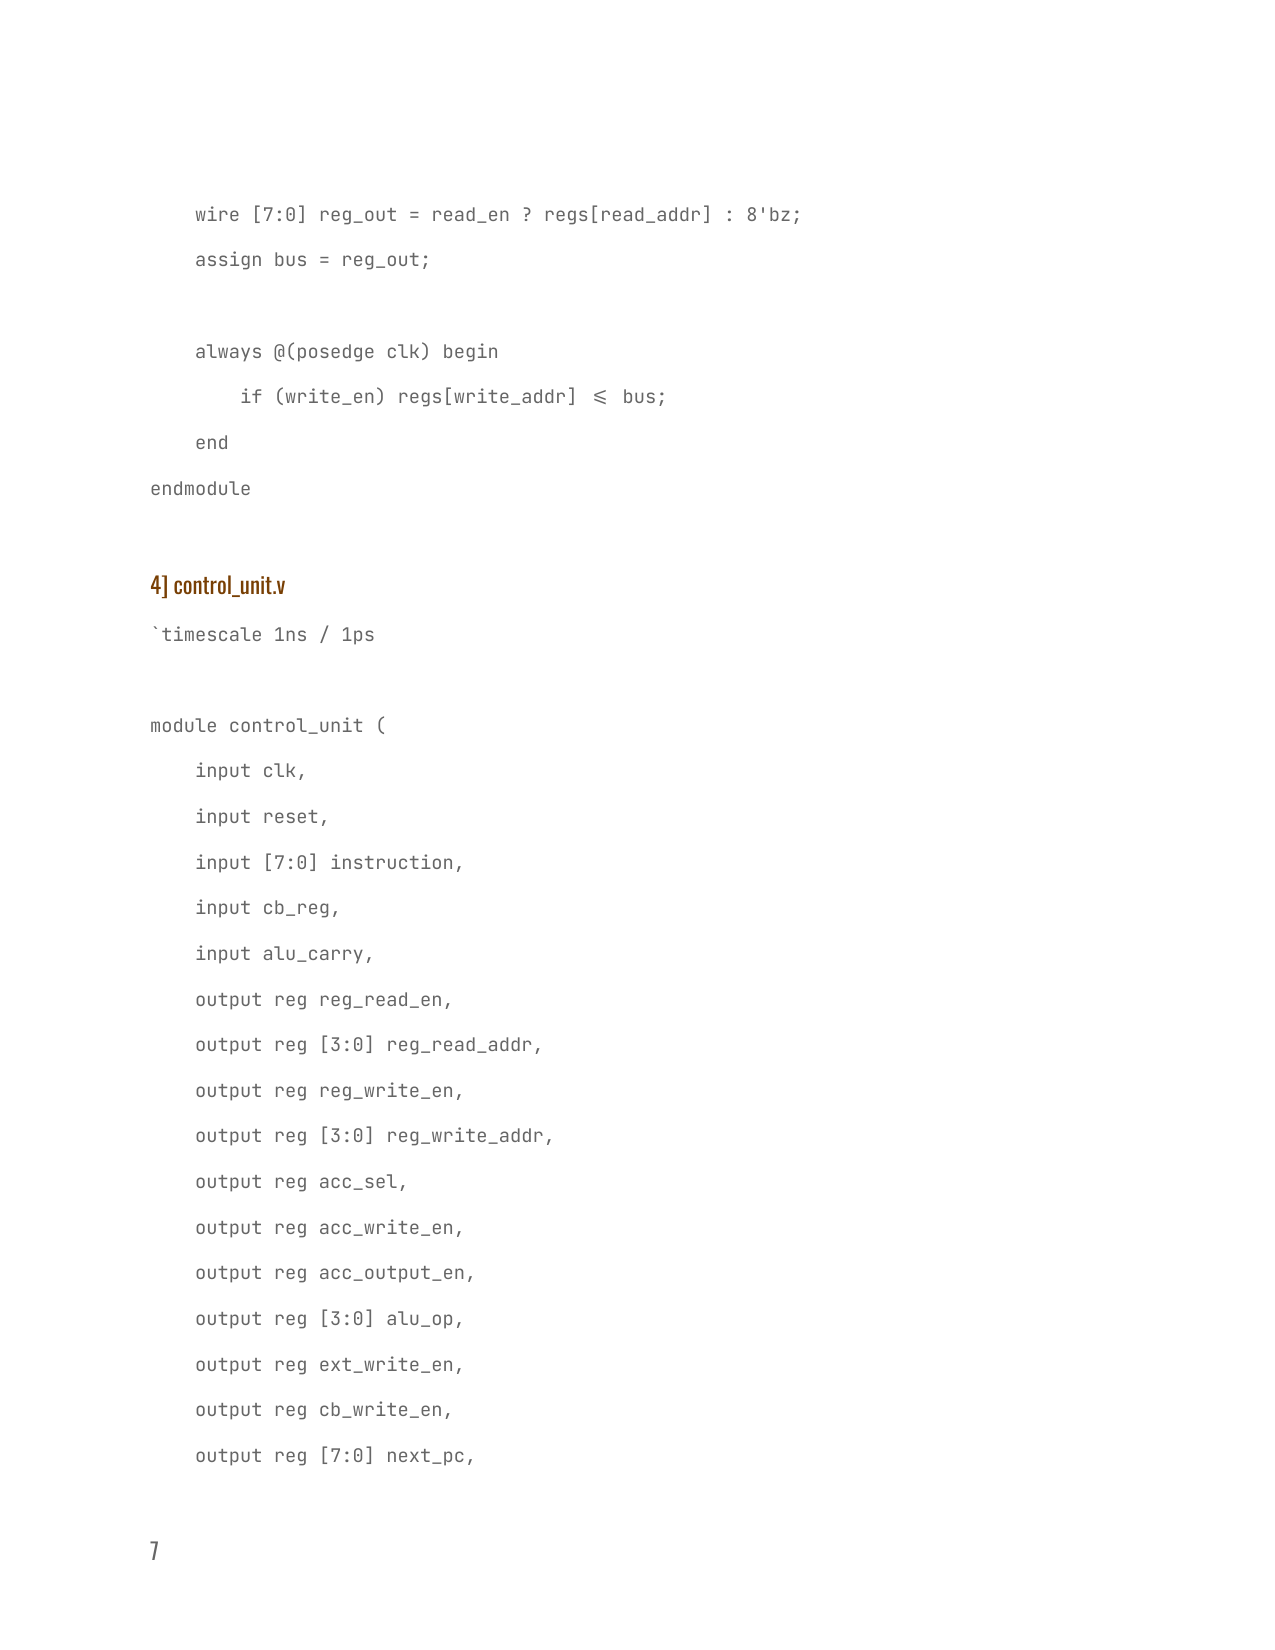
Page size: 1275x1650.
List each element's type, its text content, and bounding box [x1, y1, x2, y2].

text always @(posedge clk) begin [150, 339, 1125, 364]
text output reg acc_sel, [150, 1169, 1125, 1194]
text module control_unit ( [150, 713, 1125, 738]
text wire [7:0] reg_out = read_en ? regs[read_addr] : 8'bz; [150, 202, 1125, 227]
text output reg acc_write_en, [150, 1215, 1125, 1240]
text output reg reg_write_en, [150, 1078, 1125, 1103]
text if (write_en) regs[write_addr] <= bus; [150, 384, 1125, 409]
text output reg [3:0] reg_write_addr, [150, 1124, 1125, 1148]
text endmodule [150, 476, 1125, 501]
text output reg [3:0] reg_read_addr, [150, 1032, 1125, 1057]
text input cb_reg, [150, 896, 1125, 920]
text output reg reg_read_en, [150, 987, 1125, 1012]
text input reset, [150, 804, 1125, 829]
text output reg [3:0] alu_op, [150, 1306, 1125, 1331]
text output reg ext_write_en, [150, 1352, 1125, 1377]
text assign bus = reg_out; [150, 248, 1125, 272]
text output reg acc_output_en, [150, 1261, 1125, 1285]
subtitle 4] control_unit.v [150, 567, 1125, 601]
text input [7:0] instruction, [150, 850, 1125, 875]
text `timescale 1ns / 1ps [150, 622, 1125, 647]
text end [150, 430, 1125, 455]
text output reg [7:0] next_pc, [150, 1443, 1125, 1468]
text output reg cb_write_en, [150, 1397, 1125, 1422]
text input alu_carry, [150, 941, 1125, 966]
text input clk, [150, 759, 1125, 783]
